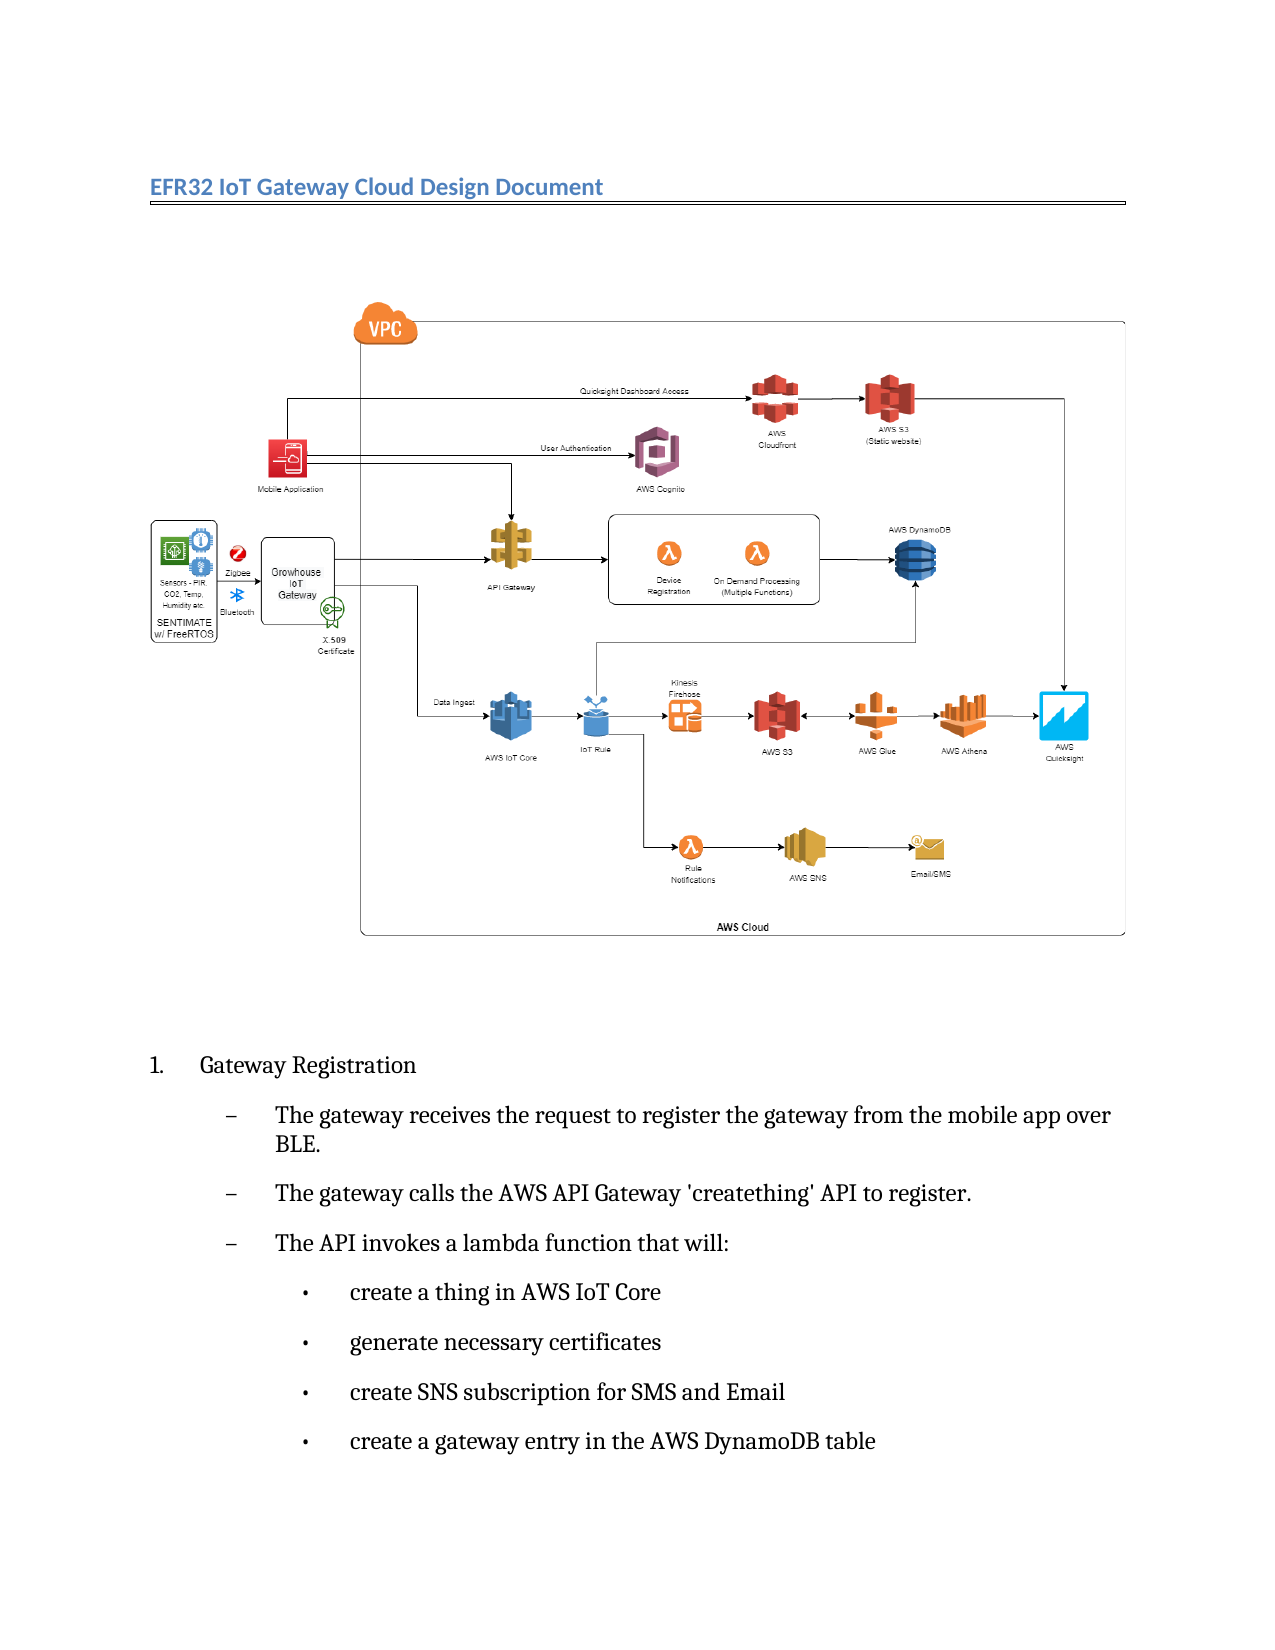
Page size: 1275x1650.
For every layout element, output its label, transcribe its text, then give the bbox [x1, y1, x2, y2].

list create a thing in AWS IoT Core [300, 1278, 1125, 1307]
list create a gateway entry in the AWS DynamoDB table [300, 1427, 1125, 1456]
picture [150, 300, 1125, 936]
subtitle EFR32 IoT Gateway Cloud Design Document [150, 171, 1125, 201]
list Gateway Registration [150, 1051, 1125, 1080]
list The API invokes a lambda function that will: [225, 1229, 1125, 1257]
list generate necessary certificates [300, 1328, 1125, 1357]
list The gateway receives the request to register the gateway from the mobile app over BLE. [225, 1101, 1125, 1158]
list create SNS subscription for SMS and Email [300, 1377, 1125, 1406]
list The gateway calls the AWS API Gateway 'creatething' API to register. [225, 1179, 1125, 1208]
